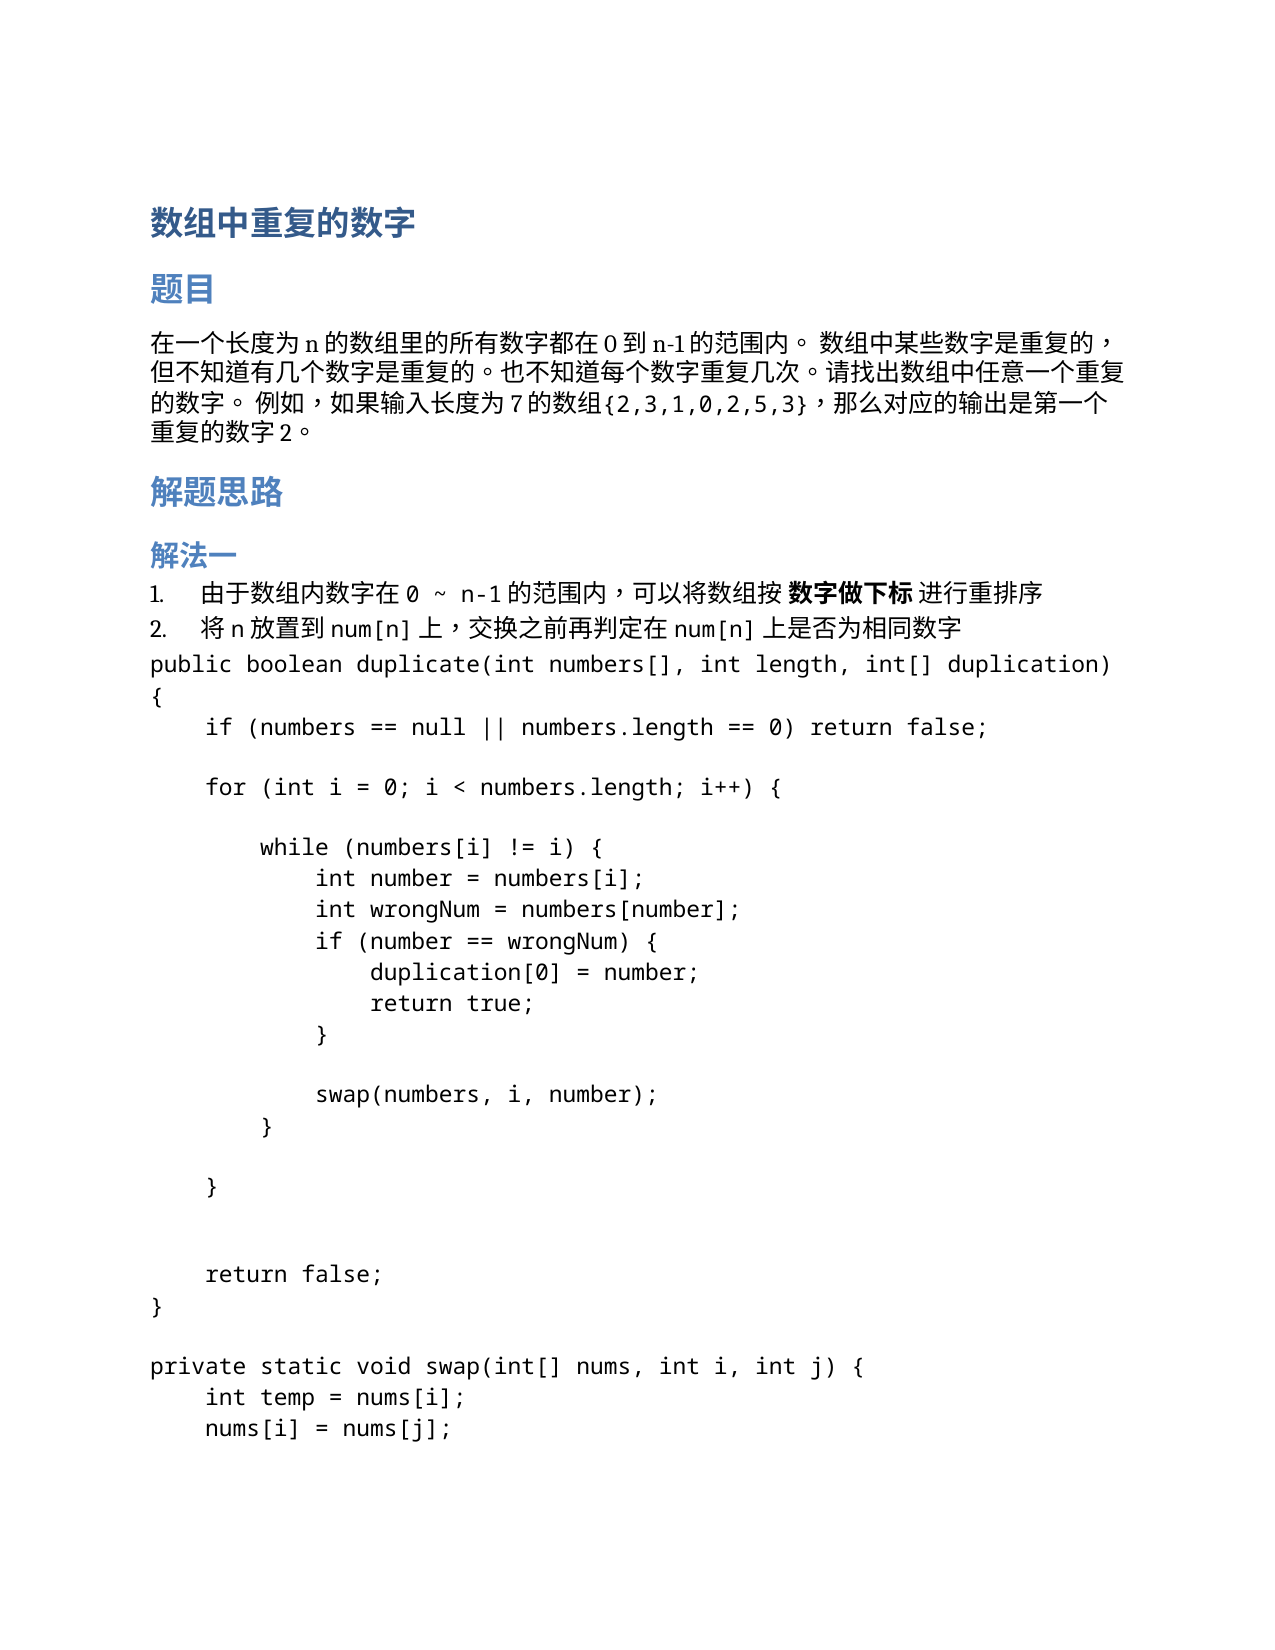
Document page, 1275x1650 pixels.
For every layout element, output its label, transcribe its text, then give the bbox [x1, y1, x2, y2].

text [150, 648, 1125, 1443]
subtitle 数组中重复的数字 [150, 200, 1125, 245]
text 在一个长度为n的数组里的所有数字都在0到 n-1 的范围内。 数组中某些数字是重复的，但不知道有几个数字是重复的。也不知道每个数字重复几次。请找出数组中任意一个重复的数字。 例如，如果输入长度为7的数组{2,3,1,0,2,5,3}，那么对应的输出是第一个重复的数字2。 [150, 330, 1125, 448]
subtitle 题目 [150, 266, 1125, 312]
list 将 n 放置到 num[n] 上，交换之前再判定在 num[n] 上是否为相同数字 [150, 613, 1125, 645]
subtitle 解法一 [150, 535, 1125, 575]
subtitle 解题思路 [150, 469, 1125, 514]
list 由于数组内数字在 0 ~ n-1 的范围内，可以将数组按 数字做下标 进行重排序 [150, 578, 1125, 610]
